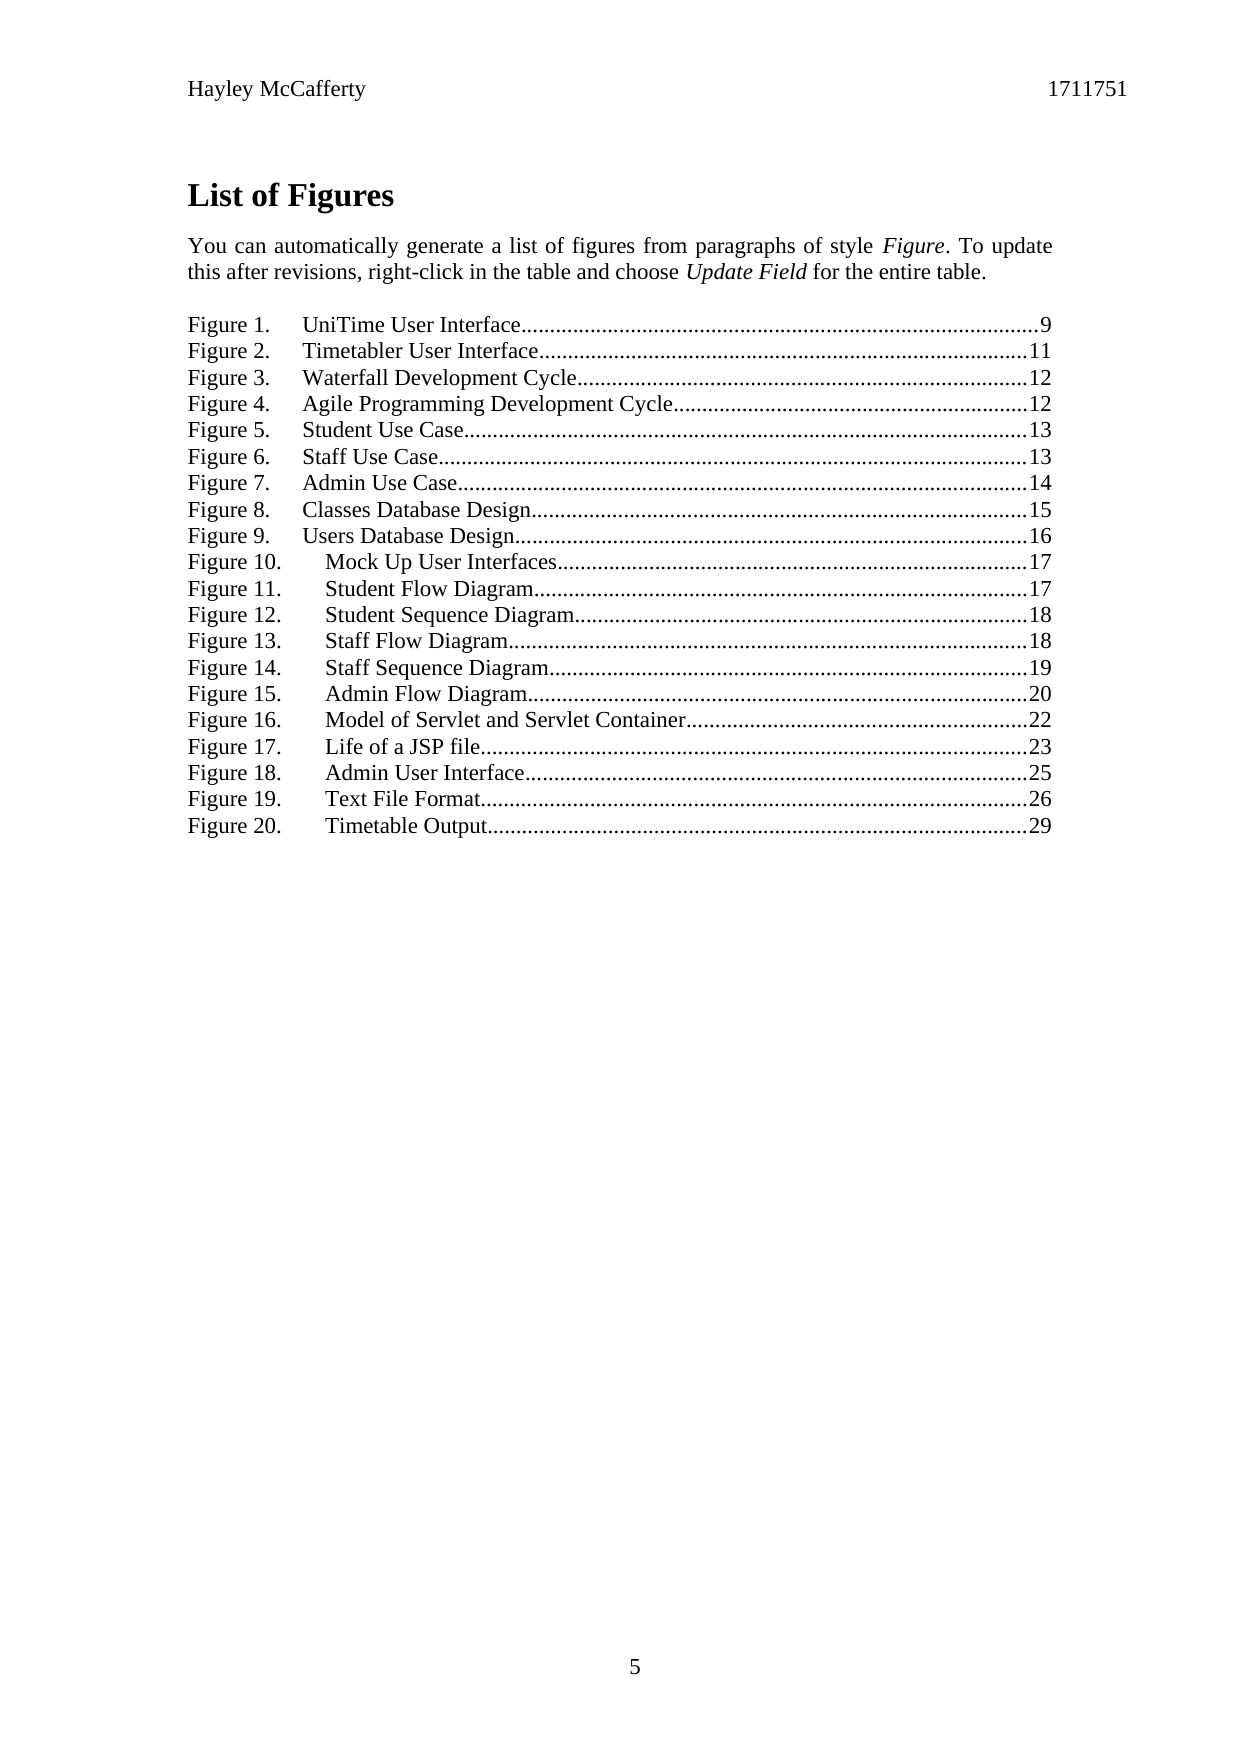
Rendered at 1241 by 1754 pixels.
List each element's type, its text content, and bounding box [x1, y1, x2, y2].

text Figure 6. Staff Use Case 13 [187, 443, 1053, 469]
text Figure 19. Text File Format 26 [187, 786, 1053, 812]
text Figure 15. Admin Flow Diagram 20 [187, 680, 1053, 706]
text Figure 2. Timetabler User Interface 11 [187, 337, 1053, 364]
text Figure 5. Student Use Case 13 [187, 417, 1053, 443]
text Figure 8. Classes Database Design 15 [187, 496, 1053, 522]
text Figure 10. Mock Up User Interfaces 17 [187, 548, 1053, 575]
text Figure 4. Agile Programming Development Cycle 12 [187, 390, 1053, 417]
text Figure 14. Staff Sequence Diagram 19 [187, 654, 1053, 680]
text List of Figures [187, 175, 1053, 213]
text Figure 18. Admin User Interface 25 [187, 759, 1053, 786]
text Figure 3. Waterfall Development Cycle 12 [187, 364, 1053, 390]
text Figure 17. Life of a JSP file 23 [187, 733, 1053, 759]
text Figure 1. UniTime User Interface 9 [187, 311, 1053, 337]
text Figure 12. Student Sequence Diagram 18 [187, 601, 1053, 627]
text Figure 11. Student Flow Diagram 17 [187, 575, 1053, 601]
text Figure 13. Staff Flow Diagram 18 [187, 627, 1053, 654]
text Figure 7. Admin Use Case 14 [187, 469, 1053, 496]
text Figure 9. Users Database Design 16 [187, 522, 1053, 548]
text Figure 16. Model of Servlet and Servlet Container 22 [187, 706, 1053, 733]
text Figure 20. Timetable Output 29 [187, 812, 1053, 838]
text You can automatically generate a list of figures from paragraphs of style Figure. To update this after revisions, right-click in the table and choose Update Field for the entire table. [187, 232, 1053, 285]
